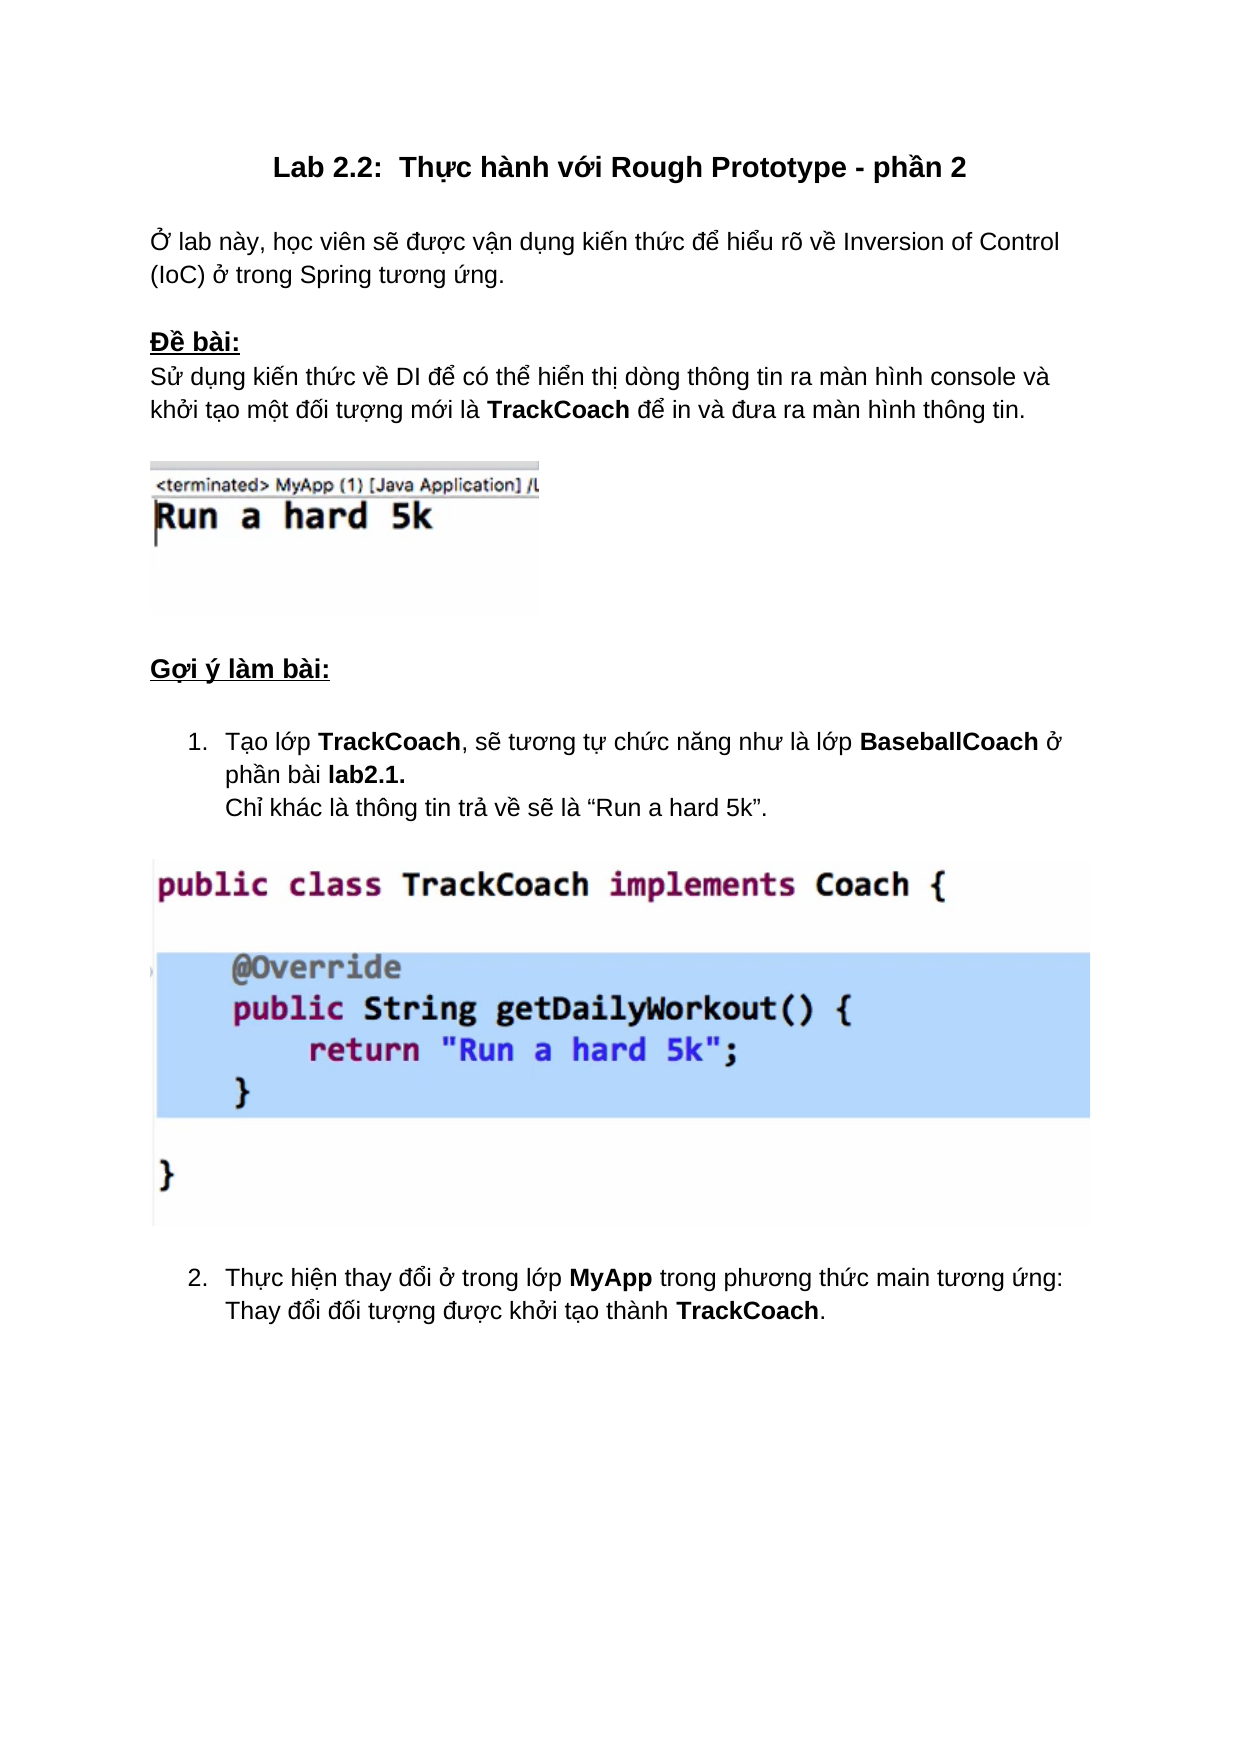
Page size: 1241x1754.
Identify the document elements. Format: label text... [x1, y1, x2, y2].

list Thực hiện thay đổi ở trong lớp MyApp trong phương thức main tương ứng: [187, 1263, 1090, 1292]
text Lab 2.2: Thực hành với Rough Prototype - phần 2 [150, 150, 1090, 183]
text Đề bài: [150, 326, 1090, 357]
text Thay đổi đối tượng được khởi tạo thành TrackCoach. [225, 1296, 1090, 1324]
list Tạo lớp TrackCoach, sẽ tương tự chức năng như là lớp BaseballCoach ở phần bài lab2.1. [187, 727, 1090, 789]
picture [150, 461, 539, 616]
picture [150, 859, 1091, 1226]
text Chỉ khác là thông tin trả về sẽ là “Run a hard 5k”. [225, 793, 1090, 822]
text Sử dụng kiến thức về DI để có thể hiển thị dòng thông tin ra màn hình console và khởi tạo một đối tượng mới là TrackCoach để in và đưa ra màn hình thông tin. [150, 362, 1090, 424]
text Gợi ý làm bài: [150, 653, 1090, 684]
text Ở lab này, học viên sẽ được vận dụng kiến thức để hiểu rõ về Inversion of Control (IoC) ở trong Spring tương ứng. [150, 227, 1090, 289]
